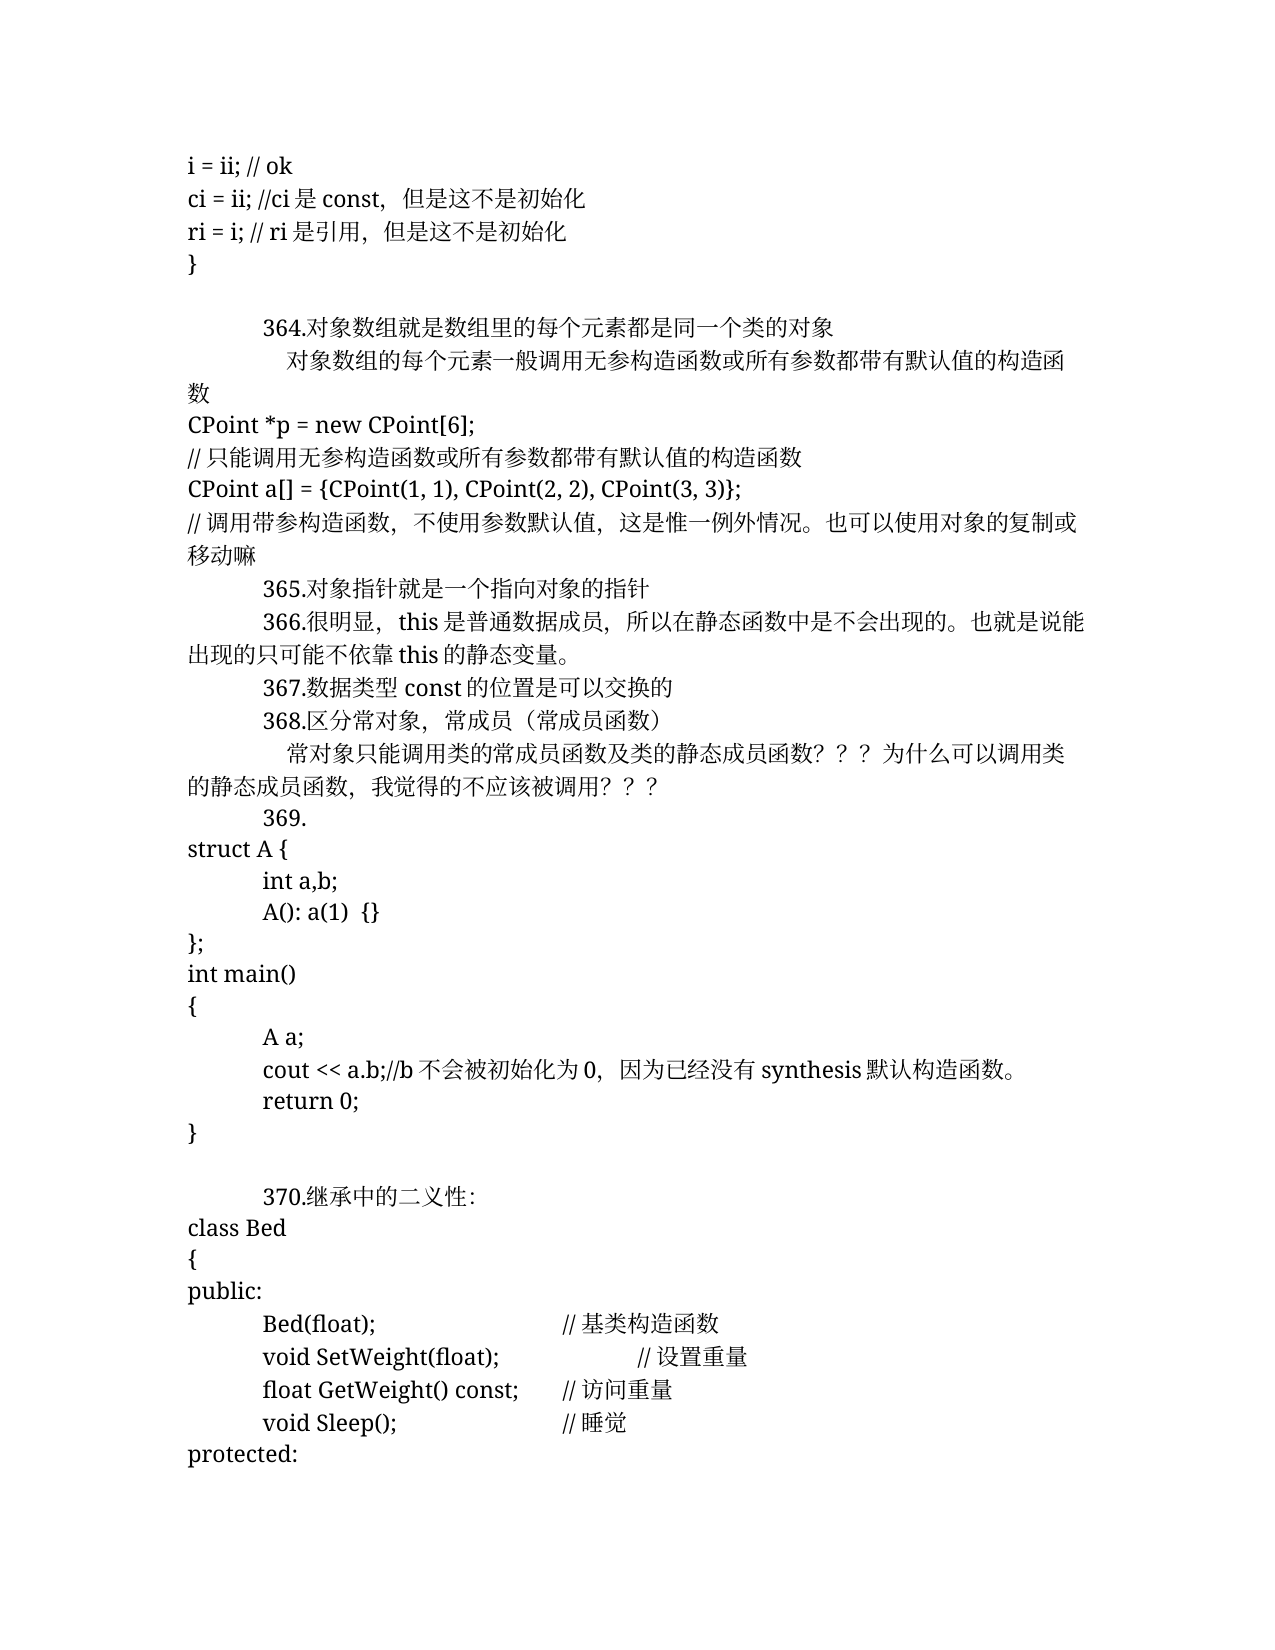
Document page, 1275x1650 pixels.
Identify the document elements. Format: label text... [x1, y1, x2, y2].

text return 0; [187, 1085, 1087, 1116]
text i = ii; // ok [187, 150, 1087, 181]
text float GetWeight() const; // 访问重量 [187, 1372, 1087, 1405]
text } [187, 1116, 1087, 1148]
text CPoint a[] = {CPoint(1, 1), CPoint(2, 2), CPoint(3, 3)}; [187, 473, 1087, 504]
text void SetWeight(float); // 设置重量 [187, 1339, 1087, 1372]
text { [187, 1243, 1087, 1274]
text cout << a.b;//b不会被初始化为0，因为已经没有synthesis默认构造函数。 [187, 1052, 1087, 1085]
text A(): a(1) {} [187, 896, 1087, 927]
text }; [187, 927, 1087, 958]
text 对象数组的每个元素一般调用无参构造函数或所有参数都带有默认值的构造函数 [187, 343, 1087, 409]
text CPoint *p = new CPoint[6]; [187, 409, 1087, 440]
text protected: [187, 1438, 1087, 1469]
text A a; [187, 1021, 1087, 1052]
text // 只能调用无参构造函数或所有参数都带有默认值的构造函数 [187, 440, 1087, 473]
text 369. [187, 802, 1087, 833]
text } [187, 247, 1087, 279]
text { [187, 989, 1087, 1021]
text 366.很明显，this是普通数据成员，所以在静态函数中是不会出现的。也就是说能出现的只可能不依靠this的静态变量。 [187, 604, 1087, 670]
text class Bed [187, 1212, 1087, 1243]
text public: [187, 1274, 1087, 1306]
text 368.区分常对象，常成员（常成员函数） [187, 703, 1087, 736]
text // 调用带参构造函数，不使用参数默认值，这是惟一例外情况。也可以使用对象的复制或移动嘛 [187, 504, 1087, 571]
text 365.对象指针就是一个指向对象的指针 [187, 571, 1087, 604]
text struct A { [187, 833, 1087, 864]
text 370.继承中的二义性： [187, 1179, 1087, 1212]
text 367.数据类型 const的位置是可以交换的 [187, 670, 1087, 703]
text void Sleep(); // 睡觉 [187, 1405, 1087, 1438]
text ci = ii; //ci是const，但是这不是初始化 [187, 181, 1087, 214]
text ri = i; // ri是引用，但是这不是初始化 [187, 214, 1087, 247]
text 364.对象数组就是数组里的每个元素都是同一个类的对象 [187, 310, 1087, 343]
text int a,b; [187, 864, 1087, 896]
text 常对象只能调用类的常成员函数及类的静态成员函数？？？为什么可以调用类的静态成员函数，我觉得的不应该被调用？？？ [187, 736, 1087, 802]
text int main() [187, 958, 1087, 989]
text Bed(float); // 基类构造函数 [187, 1306, 1087, 1339]
